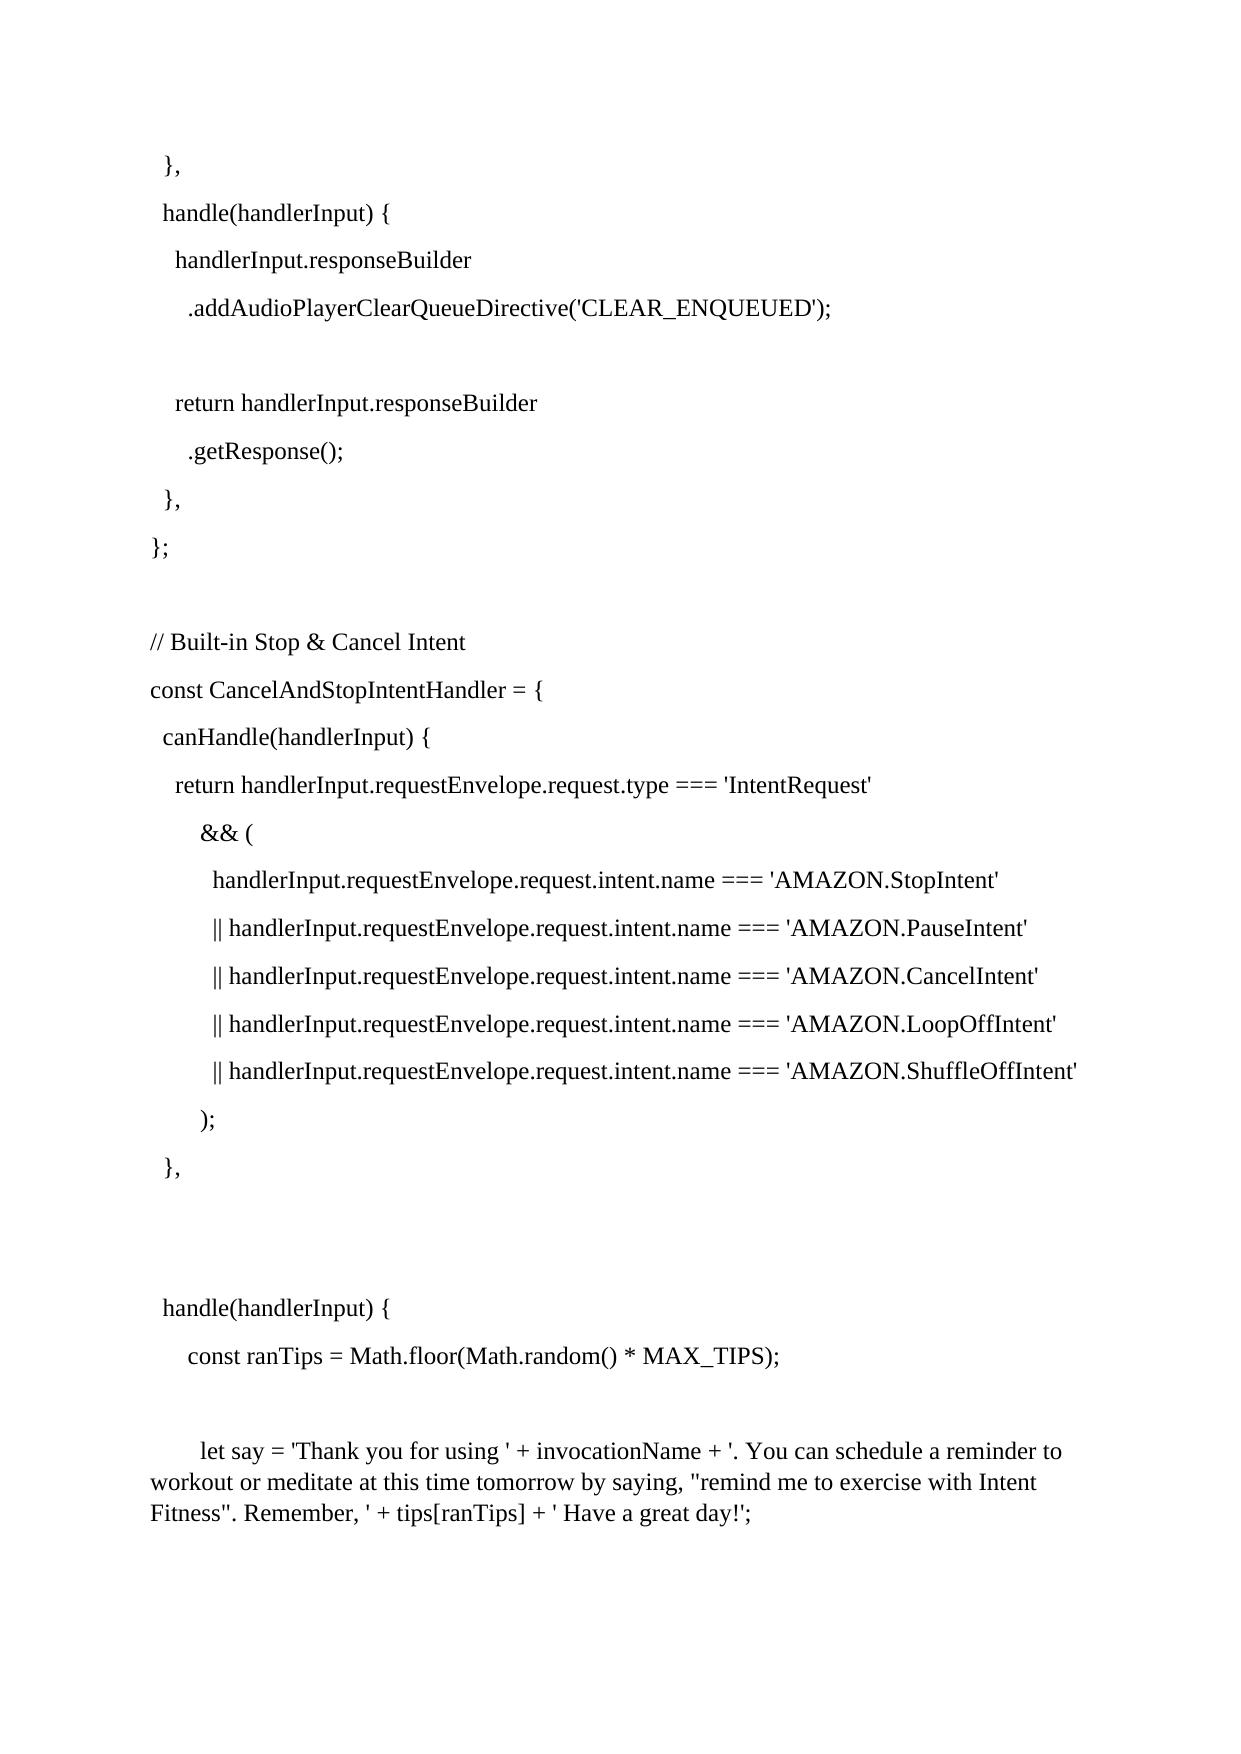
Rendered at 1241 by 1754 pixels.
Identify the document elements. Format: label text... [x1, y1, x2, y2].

text handle(handlerInput) { [150, 1293, 1090, 1322]
text || handlerInput.requestEnvelope.request.intent.name === 'AMAZON.PauseIntent' [150, 913, 1090, 942]
text || handlerInput.requestEnvelope.request.intent.name === 'AMAZON.LoopOffIntent' [150, 1009, 1090, 1037]
text canHandle(handlerInput) { [150, 722, 1090, 751]
text return handlerInput.requestEnvelope.request.type === 'IntentRequest' [150, 770, 1090, 799]
text // Built-in Stop & Cancel Intent [150, 627, 1090, 656]
text || handlerInput.requestEnvelope.request.intent.name === 'AMAZON.ShuffleOffIntent' [150, 1056, 1090, 1085]
text }, [150, 150, 1090, 179]
text const ranTips = Math.floor(Math.random() * MAX_TIPS); [150, 1341, 1090, 1370]
text }, [150, 1152, 1090, 1181]
text handle(handlerInput) { [150, 198, 1090, 226]
text }; [150, 532, 1090, 560]
text .getResponse(); [150, 436, 1090, 465]
text const CancelAndStopIntentHandler = { [150, 675, 1090, 703]
text || handlerInput.requestEnvelope.request.intent.name === 'AMAZON.CancelIntent' [150, 961, 1090, 990]
text }, [150, 484, 1090, 513]
text let say = 'Thank you for using ' + invocationName + '. You can schedule a reminder to workout or meditate at this time tomorrow by saying, "remind me to exercise with Intent Fitness". Remember, ' + tips[ranTips] + ' Have a great day!'; [150, 1436, 1090, 1527]
text return handlerInput.responseBuilder [150, 388, 1090, 417]
text && ( [150, 818, 1090, 847]
text handlerInput.requestEnvelope.request.intent.name === 'AMAZON.StopIntent' [150, 866, 1090, 894]
text ); [150, 1104, 1090, 1133]
text handlerInput.responseBuilder [150, 245, 1090, 274]
text .addAudioPlayerClearQueueDirective('CLEAR_ENQUEUED'); [150, 293, 1090, 322]
